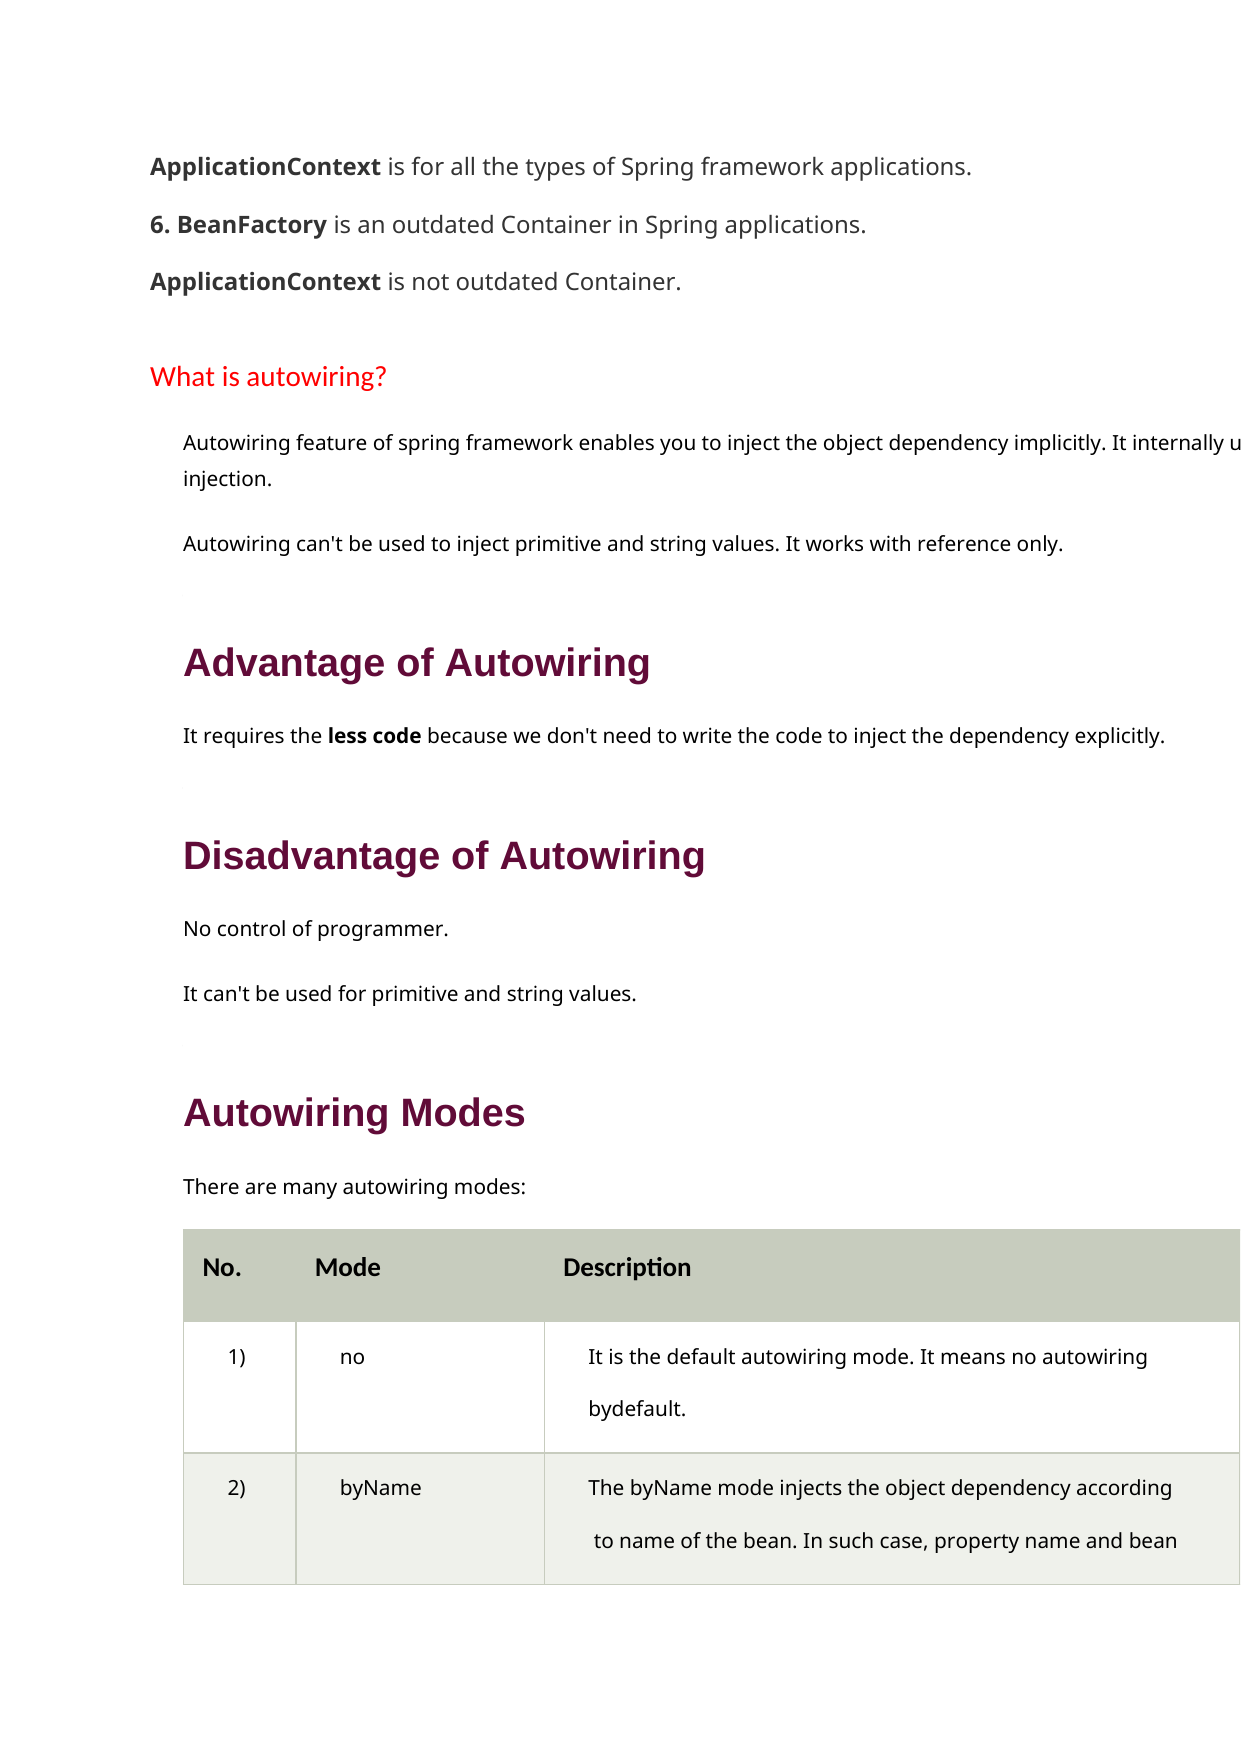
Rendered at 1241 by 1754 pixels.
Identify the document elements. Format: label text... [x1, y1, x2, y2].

text ApplicationContext is not outdated Container. [150, 265, 1090, 298]
text ApplicationContext is for all the types of Spring framework applications. [150, 150, 1090, 183]
text 6. BeanFactory is an outdated Container in Spring applications. [150, 208, 1090, 240]
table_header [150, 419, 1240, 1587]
text What is autowiring? [150, 323, 1090, 394]
